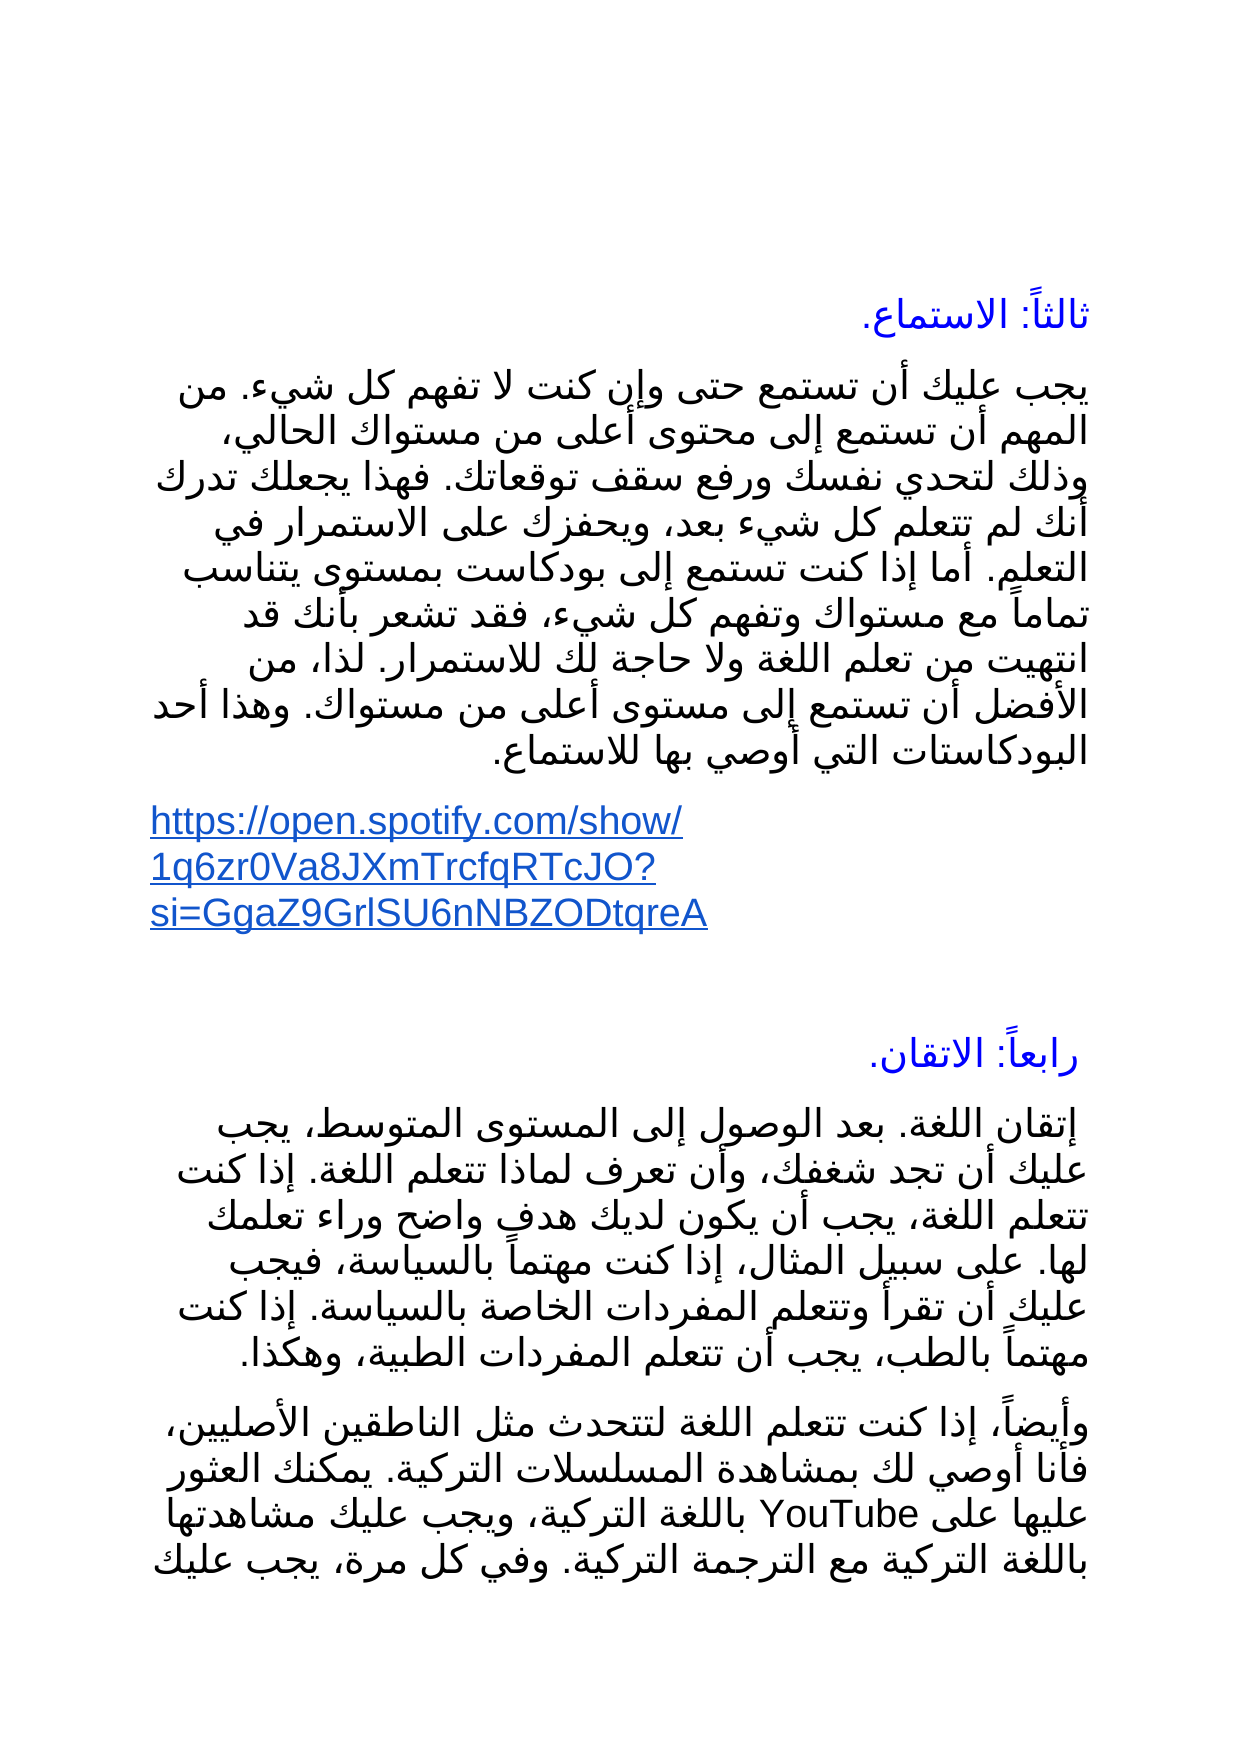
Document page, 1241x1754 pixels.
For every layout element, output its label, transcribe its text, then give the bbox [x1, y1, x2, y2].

text ثالثاً: الاستماع. [150, 291, 1090, 337]
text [150, 1399, 1090, 1582]
text https://open.spotify.com/show/1q6zr0Va8JXmTrcfqRTcJO?si=GgaZ9GrlSU6nNBZODtqreA [150, 797, 1090, 934]
text إتقان اللغة. بعد الوصول إلى المستوى المتوسط، يجب عليك أن تجد شغفك، وأن تعرف لماذا تتعلم اللغة. إذا كنت تتعلم اللغة، يجب أن يكون لديك هدف واضح وراء تعلمك لها. على سبيل المثال، إذا كنت مهتماً بالسياسة، فيجب عليك أن تقرأ وتتعلم المفردات الخاصة بالسياسة. إذا كنت مهتماً بالطب، يجب أن تتعلم المفردات الطبية، وهكذا. [150, 1101, 1090, 1374]
text رابعاً: الاتقان. [150, 1030, 1090, 1076]
text يجب عليك أن تستمع حتى وإن كنت لا تفهم كل شيء. من المهم أن تستمع إلى محتوى أعلى من مستواك الحالي، وذلك لتحدي نفسك ورفع سقف توقعاتك. فهذا يجعلك تدرك أنك لم تتعلم كل شيء بعد، ويحفزك على الاستمرار في التعلم. أما إذا كنت تستمع إلى بودكاست بمستوى يتناسب تماماً مع مستواك وتفهم كل شيء، فقد تشعر بأنك قد انتهيت من تعلم اللغة ولا حاجة لك للاستمرار. لذا، من الأفضل أن تستمع إلى مستوى أعلى من مستواك. وهذا أحد البودكاستات التي أوصي بها للاستماع. [150, 362, 1090, 772]
